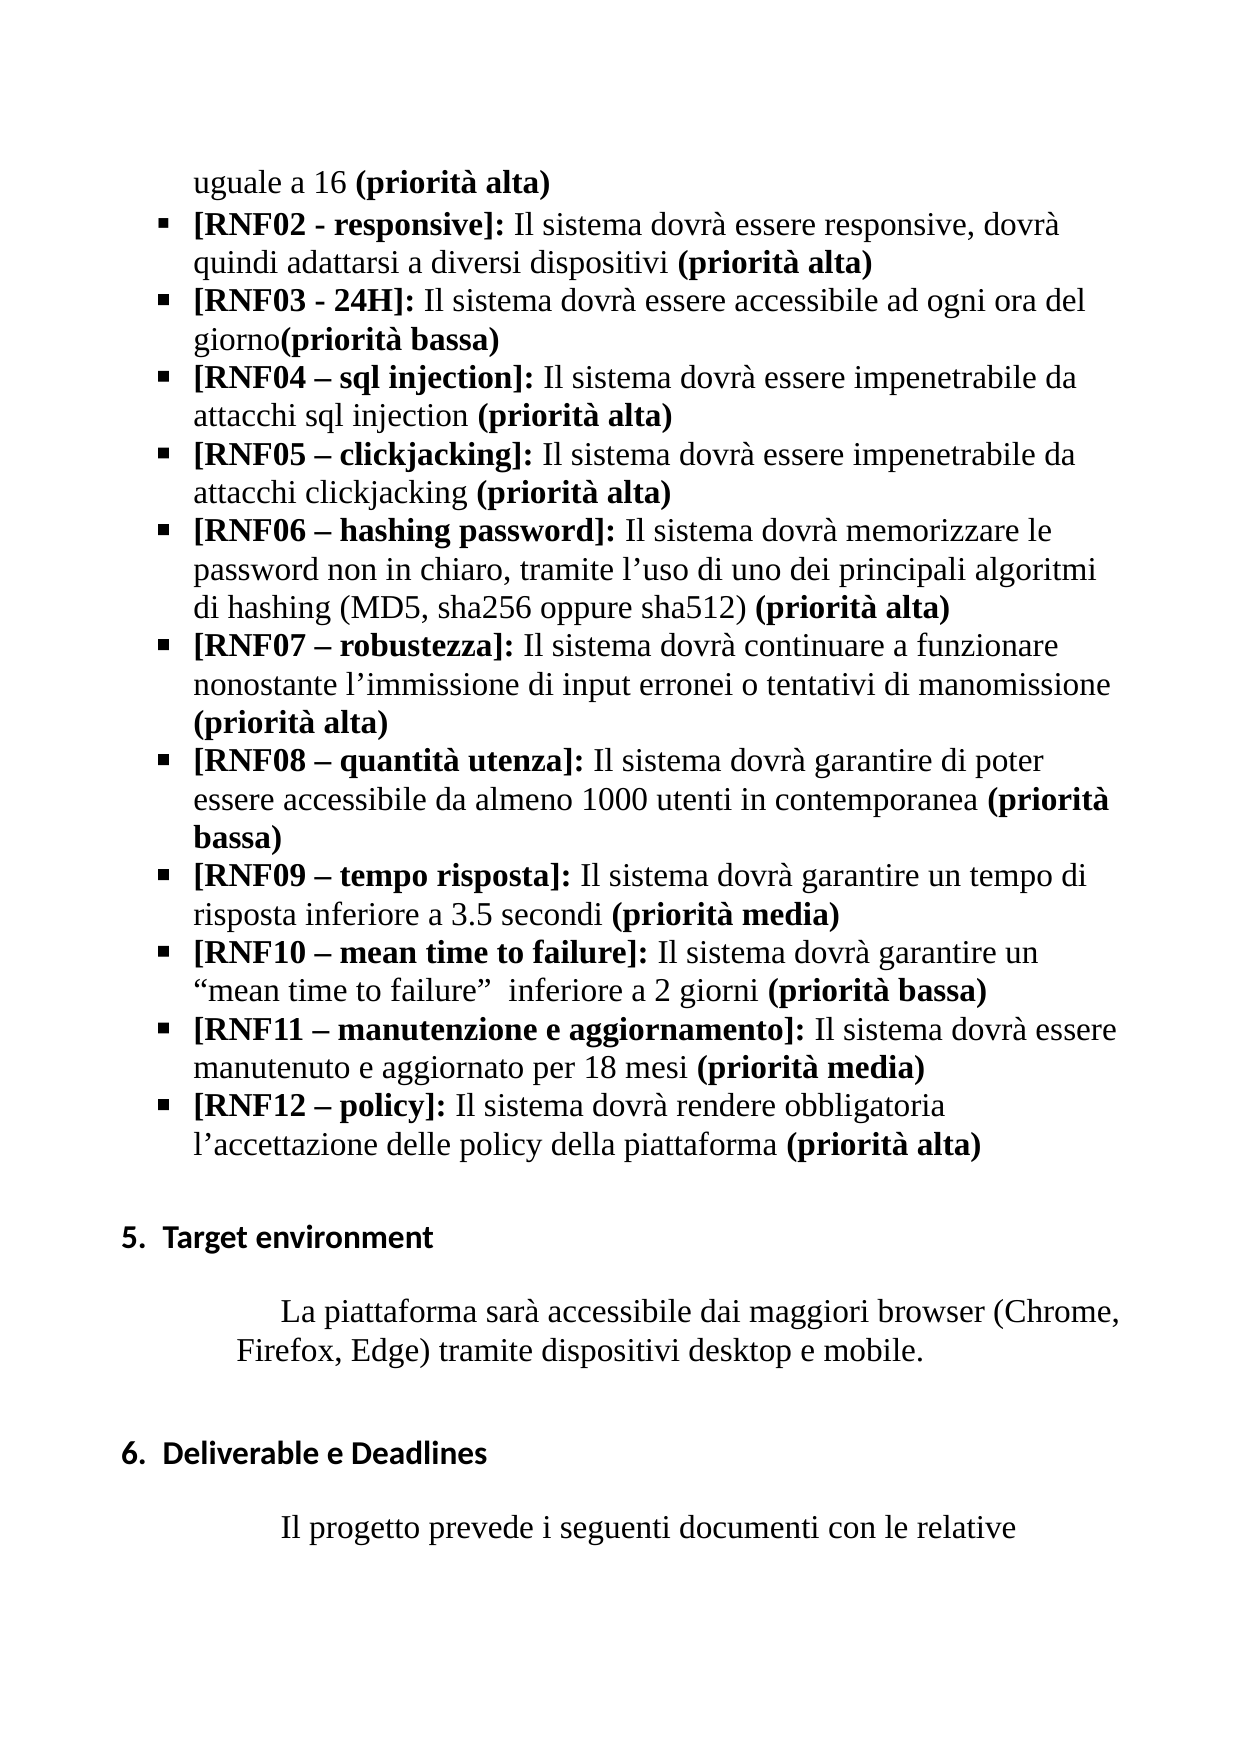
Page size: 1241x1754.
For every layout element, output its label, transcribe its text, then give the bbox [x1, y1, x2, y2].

list [RNF08 – quantità utenza]: Il sistema dovrà garantire di poter essere accessibile da almeno 1000 utenti in contemporanea (priorità bassa) [156, 741, 1122, 856]
title Target environment [121, 1216, 1122, 1257]
list [RNF07 – robustezza]: Il sistema dovrà continuare a funzionare nonostante l’immissione di input erronei o tentativi di manomissione (priorità alta) [156, 626, 1122, 741]
list [RNF11 – manutenzione e aggiornamento]: Il sistema dovrà essere manutenuto e aggiornato per 18 mesi (priorità media) [156, 1009, 1122, 1086]
list [RNF04 – sql injection]: Il sistema dovrà essere impenetrabile da attacchi sql injection (priorità alta) [156, 357, 1122, 434]
list [RNF02 - responsive]: Il sistema dovrà essere responsive, dovrà quindi adattarsi a diversi dispositivi (priorità alta) [156, 204, 1122, 281]
list [RNF05 – clickjacking]: Il sistema dovrà essere impenetrabile da attacchi clickjacking (priorità alta) [156, 434, 1122, 511]
list [RNF10 – mean time to failure]: Il sistema dovrà garantire un “mean time to failure” inferiore a 2 giorni (priorità bassa) [156, 932, 1122, 1009]
list [RNF12 – policy]: Il sistema dovrà rendere obbligatoria l’accettazione delle policy della piattaforma (priorità alta) [156, 1086, 1122, 1162]
list [RNF09 – tempo risposta]: Il sistema dovrà garantire un tempo di risposta inferiore a 3.5 secondi (priorità media) [156, 856, 1122, 932]
list [RNF03 - 24H]: Il sistema dovrà essere accessibile ad ogni ora del giorno(priorità bassa) [156, 281, 1122, 357]
text La piattaforma sarà accessibile dai maggiori browser (Chrome, Firefox, Edge) tramite dispositivi desktop e mobile. [236, 1292, 1122, 1368]
text Il progetto prevede i seguenti documenti con le relative scadenze: [236, 1507, 1122, 1546]
list [RNF01 - usabilità]: Il sistema dovrà usare un font-text maggiore o uguale a 16 (priorità alta) [156, 162, 1122, 201]
list [RNF06 – hashing password]: Il sistema dovrà memorizzare le password non in chiaro, tramite l’uso di uno dei principali algoritmi di hashing (MD5, sha256 oppure sha512) (priorità alta) [156, 511, 1122, 626]
title Deliverable e Deadlines [121, 1432, 1122, 1472]
